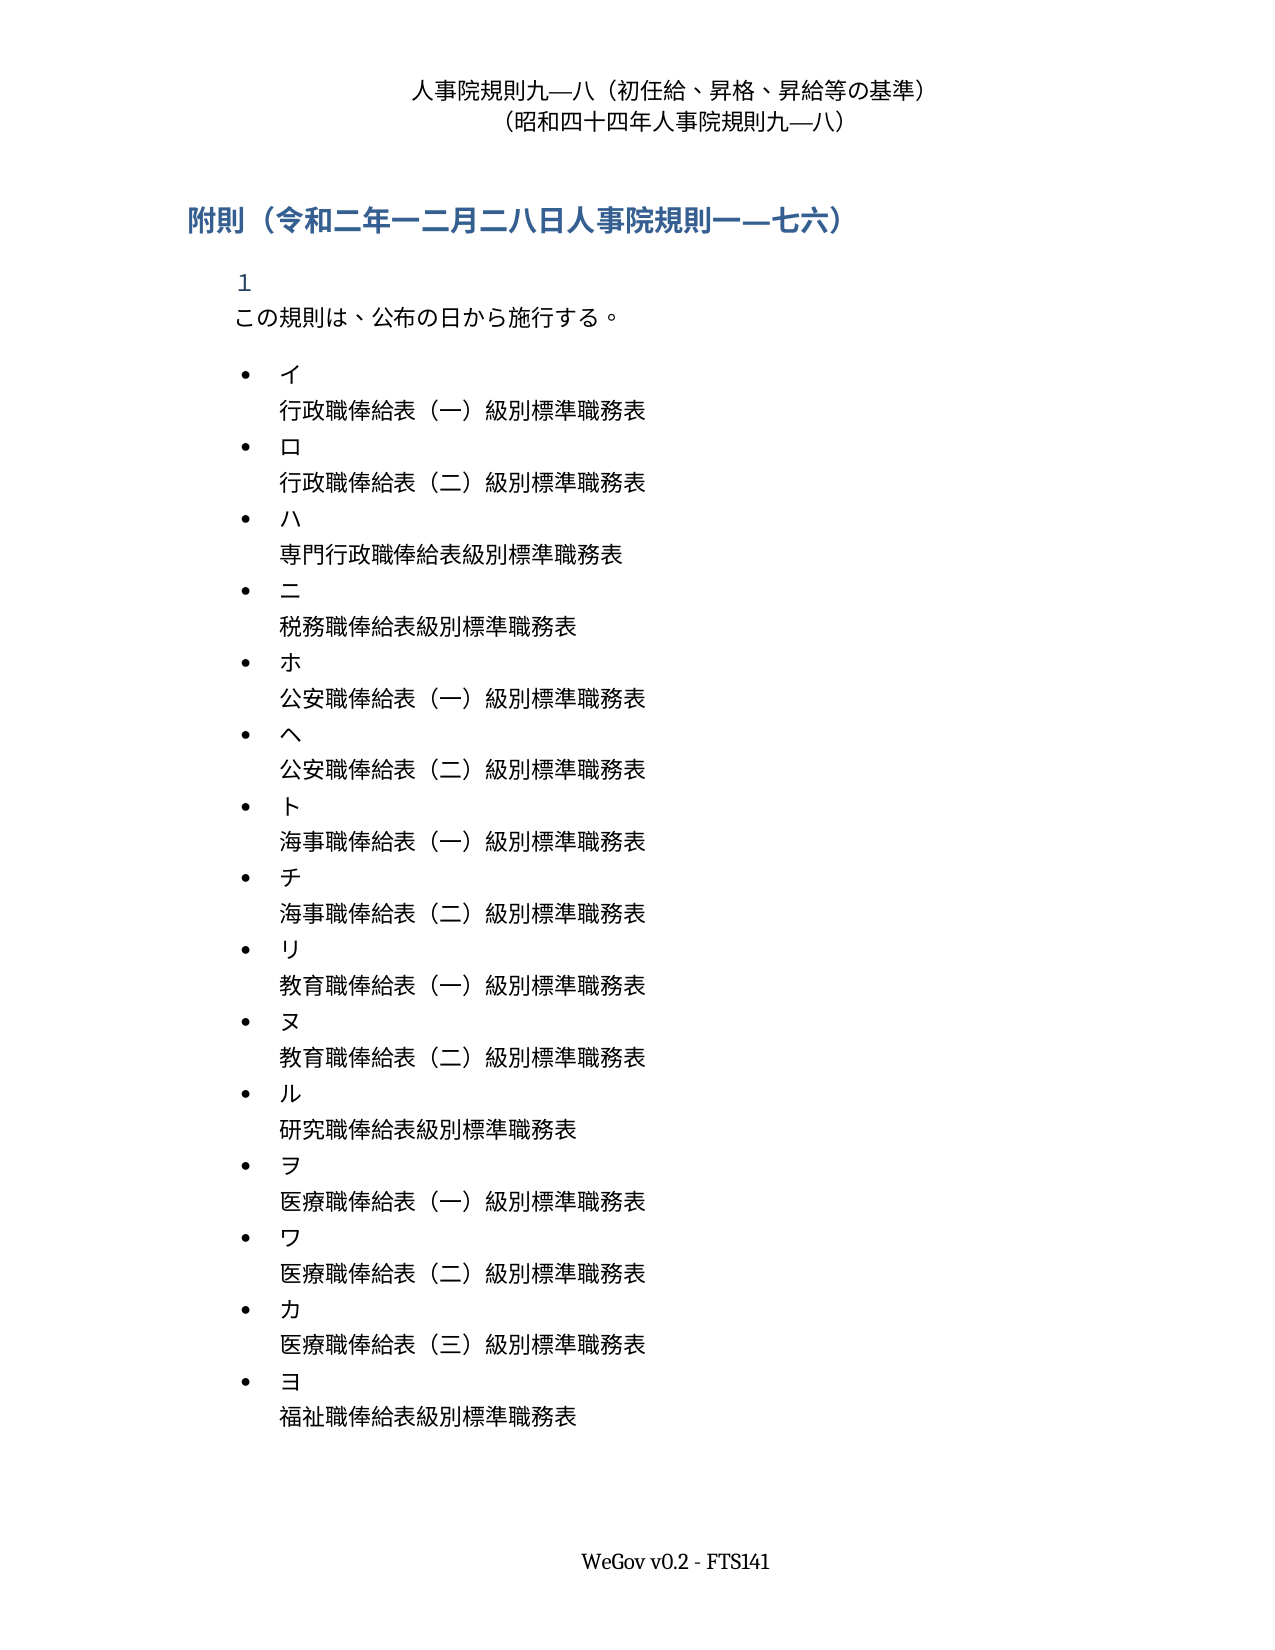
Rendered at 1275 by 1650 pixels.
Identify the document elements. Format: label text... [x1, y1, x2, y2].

list カ 医療職俸給表（三）級別標準職務表 [242, 1293, 1087, 1361]
list ル 研究職俸給表級別標準職務表 [242, 1078, 1087, 1145]
list ヲ 医療職俸給表（一）級別標準職務表 [242, 1150, 1087, 1217]
list ヌ 教育職俸給表（二）級別標準職務表 [242, 1006, 1087, 1073]
list ハ 専門行政職俸給表級別標準職務表 [242, 503, 1087, 570]
list ニ 税務職俸給表級別標準職務表 [242, 575, 1087, 642]
list ロ 行政職俸給表（二）級別標準職務表 [242, 431, 1087, 498]
list ヨ 福祉職俸給表級別標準職務表 [242, 1365, 1087, 1433]
text この規則は、公布の日から施行する。 [233, 302, 1087, 334]
list チ 海事職俸給表（二）級別標準職務表 [242, 862, 1087, 929]
list ホ 公安職俸給表（一）級別標準職務表 [242, 647, 1087, 714]
subtitle １ [233, 266, 1087, 298]
list ト 海事職俸給表（一）級別標準職務表 [242, 790, 1087, 858]
list ワ 医療職俸給表（二）級別標準職務表 [242, 1222, 1087, 1289]
list イ 行政職俸給表（一）級別標準職務表 [242, 359, 1087, 426]
list リ 教育職俸給表（一）級別標準職務表 [242, 934, 1087, 1001]
subtitle 附則（令和二年一二月二八日人事院規則一―七六） [187, 200, 1087, 240]
list ヘ 公安職俸給表（二）級別標準職務表 [242, 718, 1087, 786]
